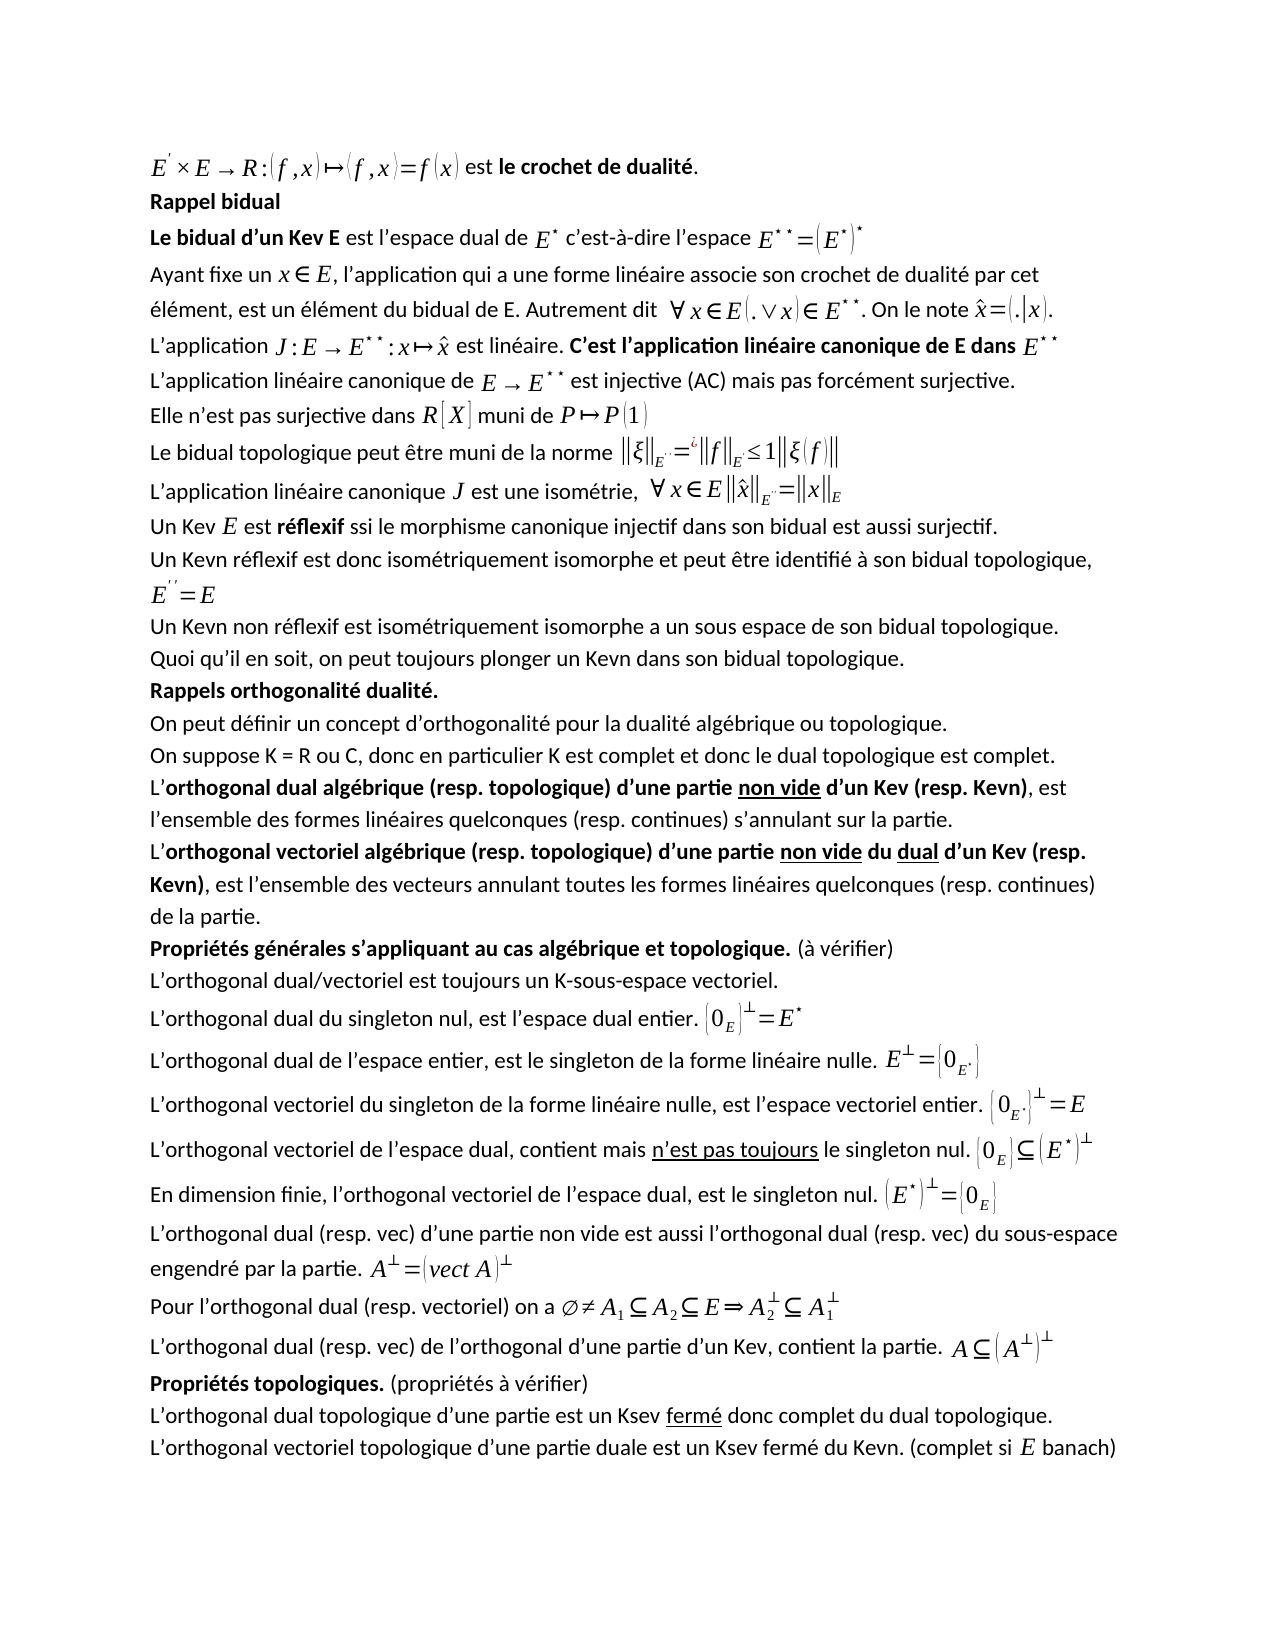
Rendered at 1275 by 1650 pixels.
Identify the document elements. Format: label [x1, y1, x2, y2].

text [150, 150, 1125, 1462]
